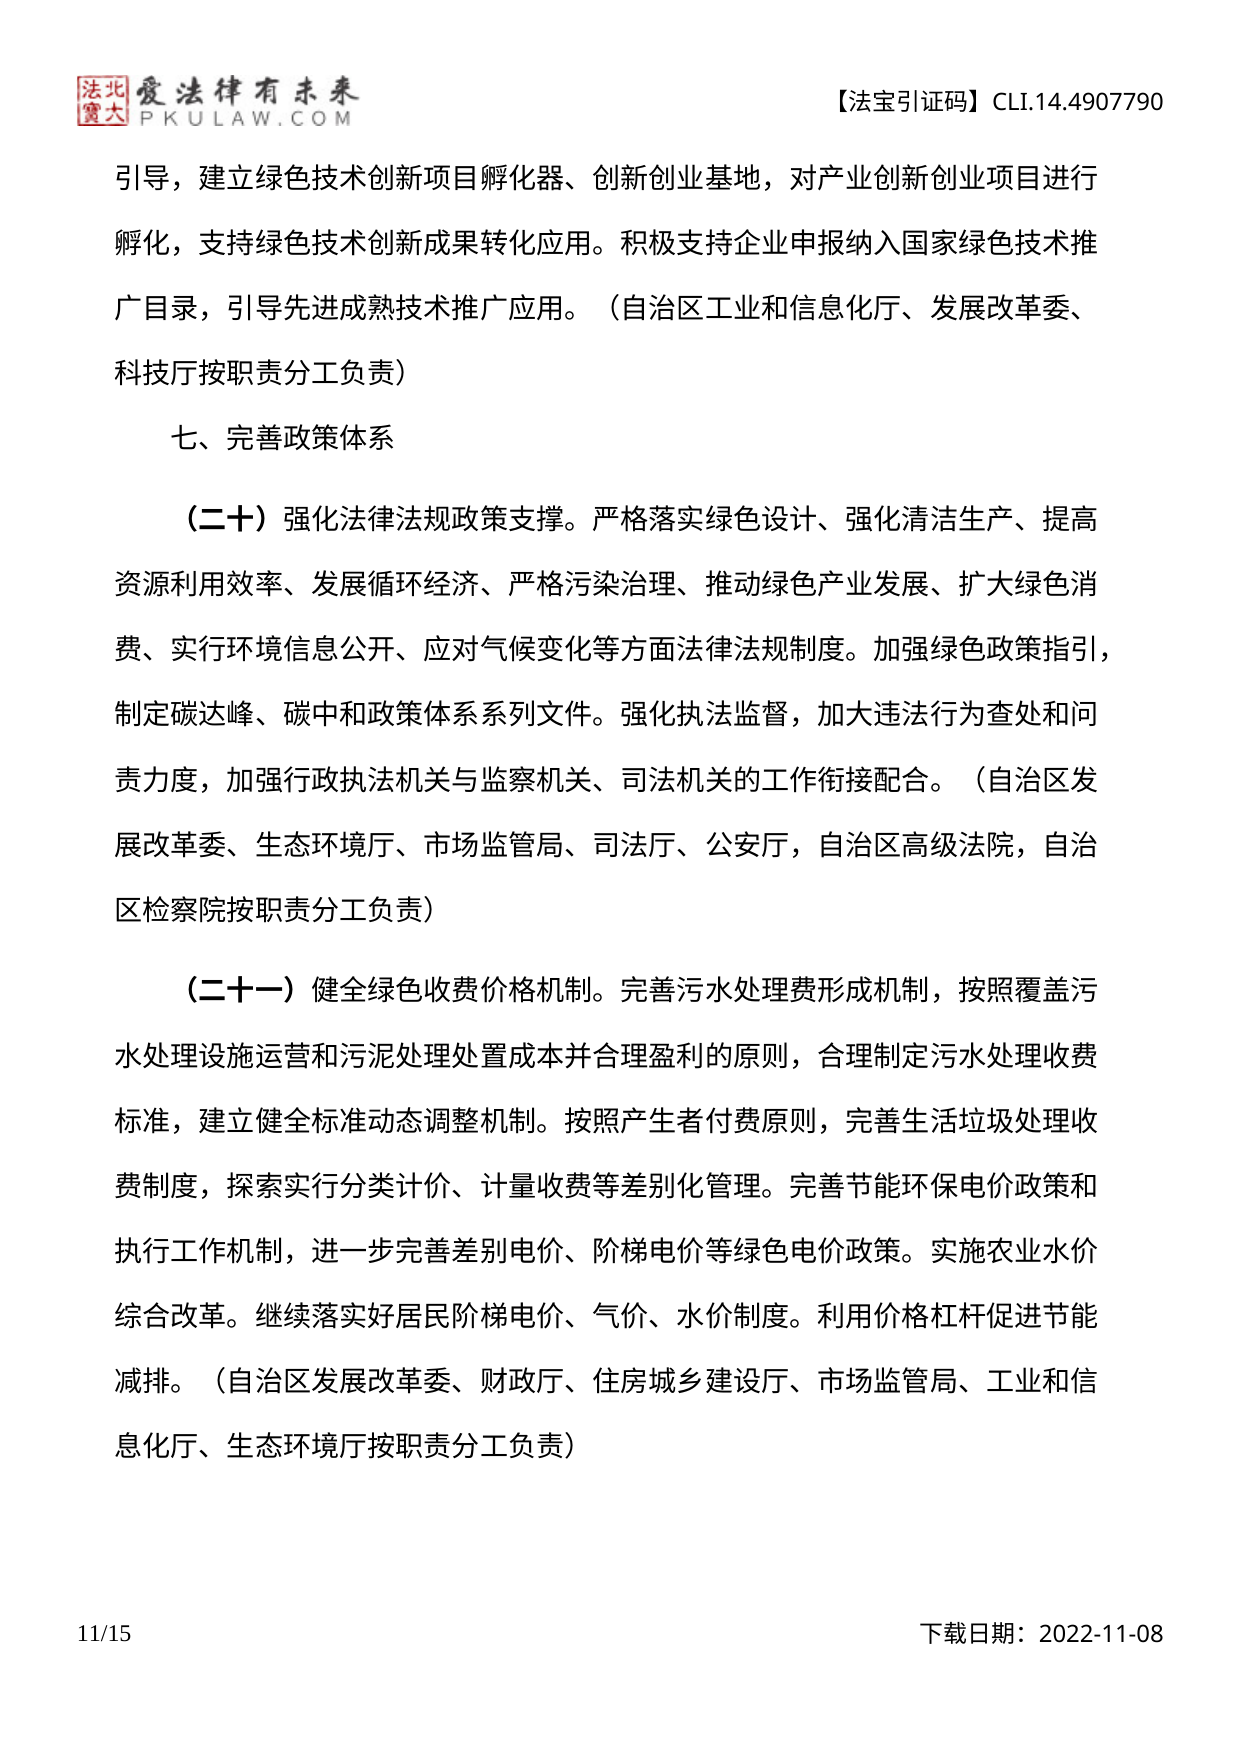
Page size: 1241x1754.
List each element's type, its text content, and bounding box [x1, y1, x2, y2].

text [114, 156, 1126, 457]
picture [76, 75, 361, 126]
text （二十）强化法律法规政策支撑。严格落实绿色设计、强化清洁生产、提高资源利用效率、发展循环经济、严格污染治理、推动绿色产业发展、扩大绿色消费、实行环境信息公开、应对气候变化等方面法律法规制度。加强绿色政策指引，制定碳达峰、碳中和政策体系系列文件。强化执法监督，加大违法行为查处和问责力度，加强行政执法机关与监察机关、司法机关的工作衔接配合。（自治区发展改革委、生态环境厅、市场监管局、司法厅、公安厅，自治区高级法院，自治区检察院按职责分工负责） [114, 497, 1126, 928]
text （二十一）健全绿色收费价格机制。完善污水处理费形成机制，按照覆盖污水处理设施运营和污泥处理处置成本并合理盈利的原则，合理制定污水处理收费标准，建立健全标准动态调整机制。按照产生者付费原则，完善生活垃圾处理收费制度，探索实行分类计价、计量收费等差别化管理。完善节能环保电价政策和执行工作机制，进一步完善差别电价、阶梯电价等绿色电价政策。实施农业水价综合改革。继续落实好居民阶梯电价、气价、水价制度。利用价格杠杆促进节能减排。（自治区发展改革委、财政厅、住房城乡建设厅、市场监管局、工业和信息化厅、生态环境厅按职责分工负责） [114, 968, 1126, 1465]
